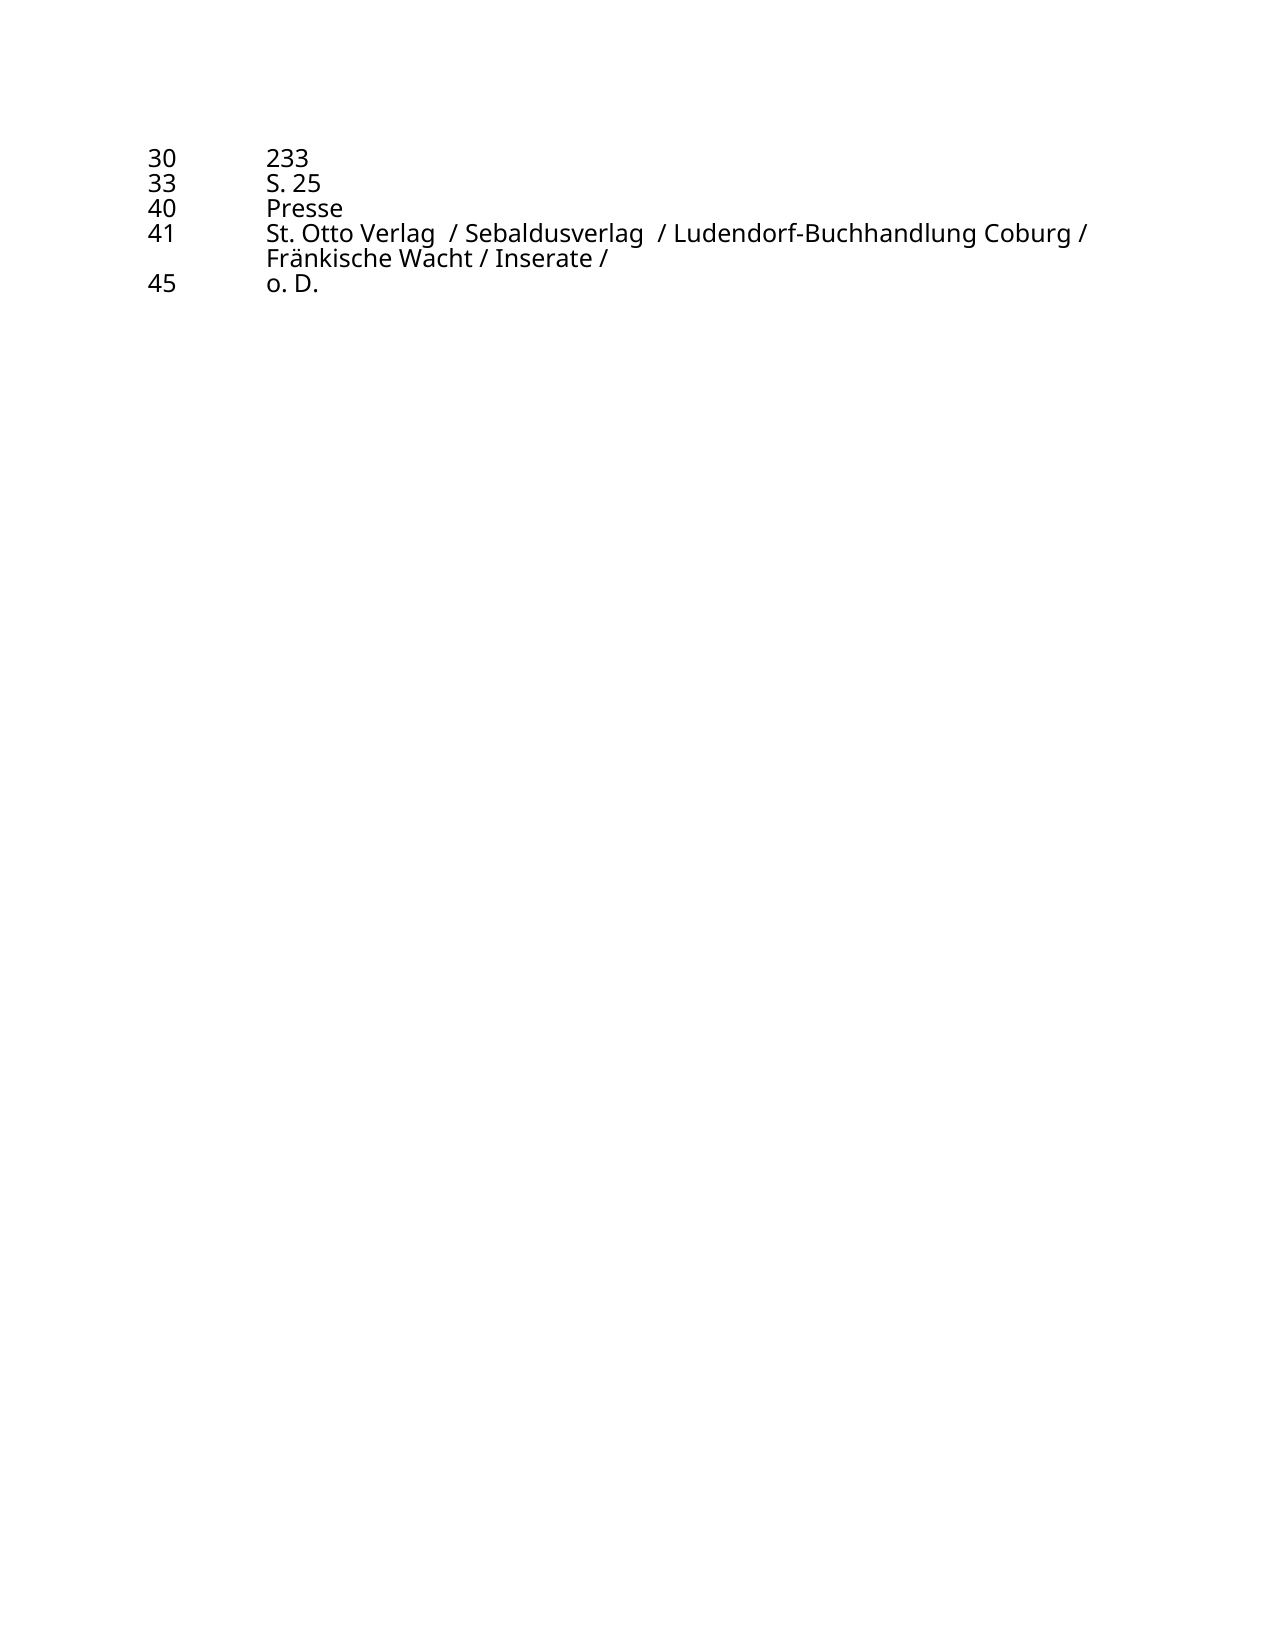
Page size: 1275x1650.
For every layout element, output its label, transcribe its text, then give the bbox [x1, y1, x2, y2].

text 41 k[1{St. Otto Verlag} 2{<Bamberg>}]k / k[1{Sebaldusverlag} 2{<Nürnberg>}]k / k[1{Ludendorf-s[Buchhandlung]s} 1{o[Coburg]o}]k / t[Fränkische Wacht]t / Inserate / [148, 223, 1127, 273]
text 33 S. 25 [148, 173, 1127, 198]
text 45 o. D. [148, 273, 1127, 298]
text 30 233 [148, 148, 1127, 173]
text 40 s[Presse]s [148, 198, 1127, 223]
